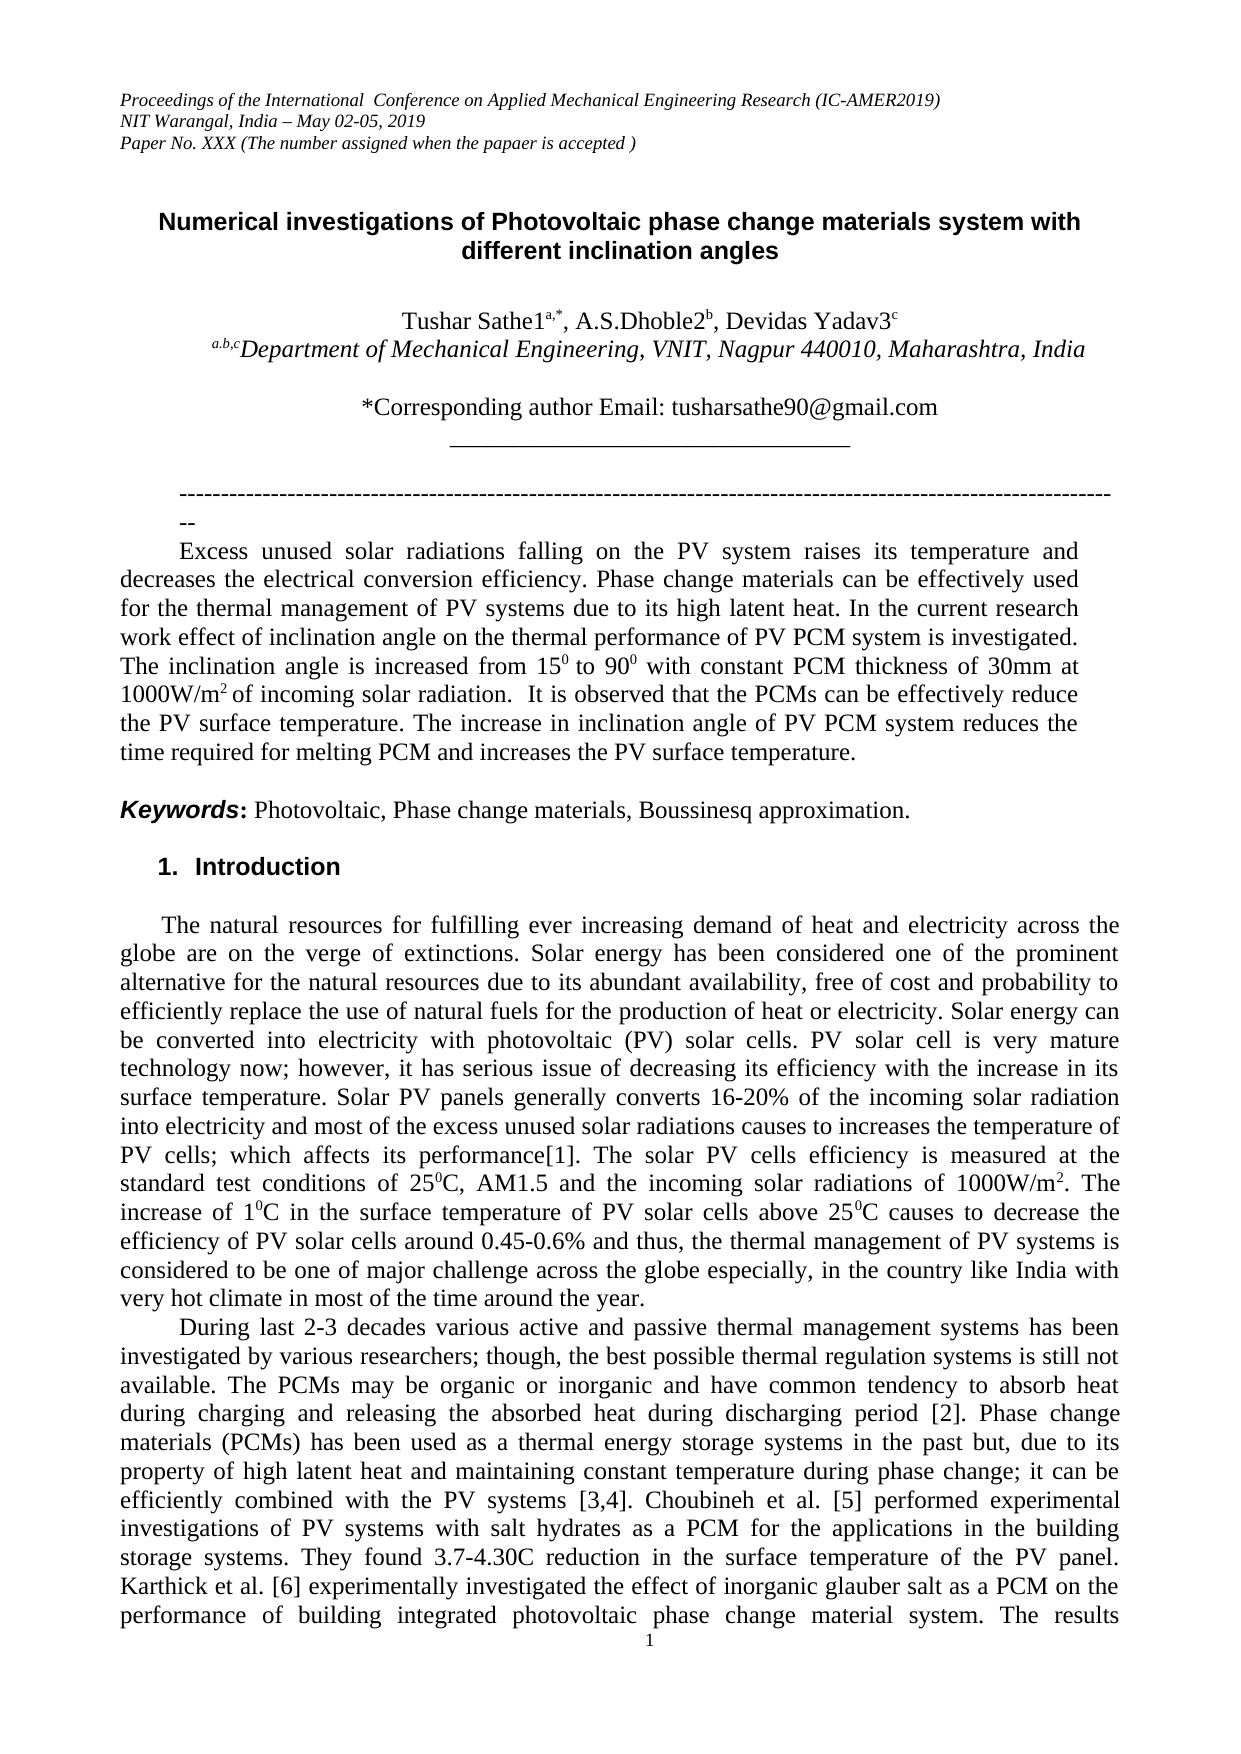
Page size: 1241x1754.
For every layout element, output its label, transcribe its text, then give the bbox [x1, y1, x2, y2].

text Keywords: Photovoltaic, Phase change materials, Boussinesq approximation. [120, 794, 1120, 823]
text Tushar Sathe1a,*, A.S.Dhoble2b, Devidas Yadav3c [179, 306, 1120, 334]
text *Corresponding author Email: tusharsathe90@gmail.com ________________________________ [179, 392, 1120, 449]
text The natural resources for fulfilling ever increasing demand of heat and electricity across the globe are on the verge of extinctions. Solar energy has been considered one of the prominent alternative for the natural resources due to its abundant availability, free of cost and probability to efficiently replace the use of natural fuels for the production of heat or electricity. Solar energy can be converted into electricity with photovoltaic (PV) solar cells. PV solar cell is very mature technology now; however, it has serious issue of decreasing its efficiency with the increase in its surface temperature. Solar PV panels generally converts 16-20% of the incoming solar radiation into electricity and most of the excess unused solar radiations causes to increases the temperature of PV cells; which affects its performance[1]. The solar PV cells efficiency is measured at the standard test conditions of 250C, AM1.5 and the incoming solar radiations of 1000W/m2. The increase of 10C in the surface temperature of PV solar cells above 250C causes to decrease the efficiency of PV solar cells around 0.45-0.6% and thus, the thermal management of PV systems is considered to be one of major challenge across the globe especially, in the country like India with very hot climate in most of the time around the year. [120, 910, 1120, 1312]
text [120, 1312, 1120, 1628]
text Excess unused solar radiations falling on the PV system raises its temperature and decreases the electrical conversion efficiency. Phase change materials can be effectively used for the thermal management of PV systems due to its high latent heat. In the current research work effect of inclination angle on the thermal performance of PV PCM system is investigated. The inclination angle is increased from 150 to 900 with constant PCM thickness of 30mm at 1000W/m2 of incoming solar radiation. It is observed that the PCMs can be effectively reduce the PV surface temperature. The increase in inclination angle of PV PCM system reduces the time required for melting PCM and increases the PV surface temperature. [120, 536, 1079, 766]
text a.b,cDepartment of Mechanical Engineering, VNIT, Nagpur 440010, Maharashtra, India [179, 334, 1120, 363]
title Numerical investigations of Photovoltaic phase change materials system with different inclination angles [120, 207, 1120, 264]
list Introduction [157, 852, 1120, 881]
text ------------------------------------------------------------------------------------------------------------------ [179, 478, 1120, 536]
